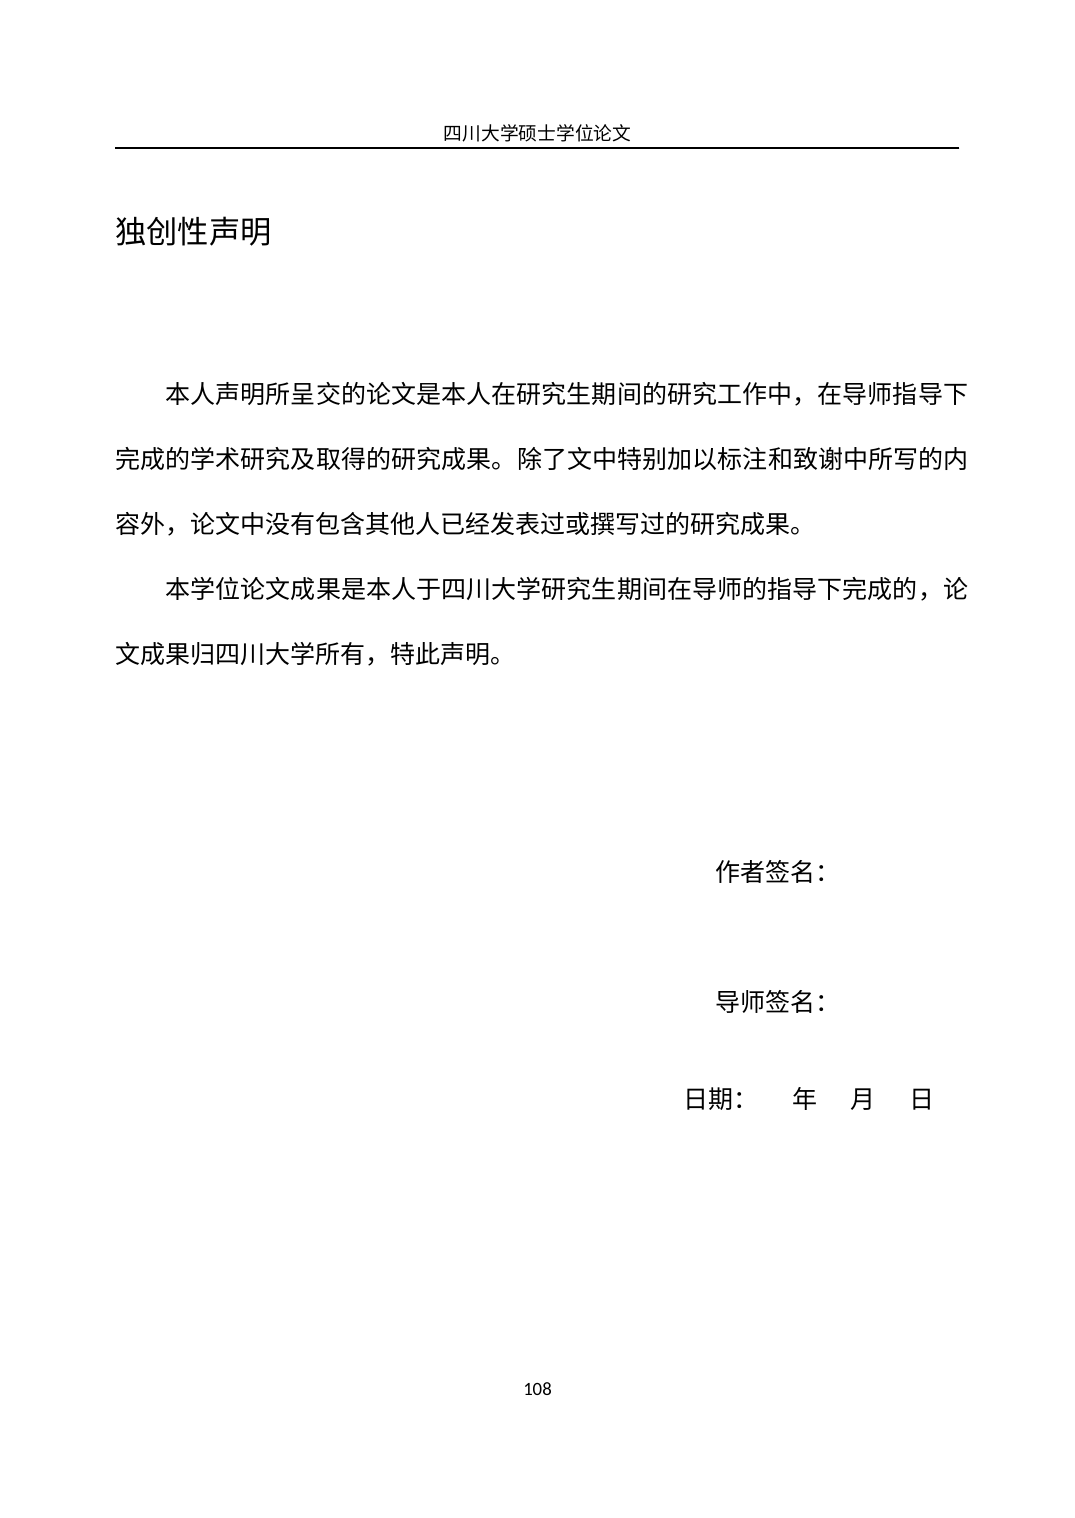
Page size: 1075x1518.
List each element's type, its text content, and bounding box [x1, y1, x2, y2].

text 导师签名： [115, 968, 959, 1033]
text 本人声明所呈交的论文是本人在研究生期间的研究工作中，在导师指导下完成的学术研究及取得的研究成果。除了文中特别加以标注和致谢中所写的内容外，论文中没有包含其他人已经发表过或撰写过的研究成果。 [115, 360, 971, 555]
text 日期： 年 月 日 [115, 1065, 934, 1130]
subtitle 独创性声明 [115, 197, 959, 262]
text 本学位论文成果是本人于四川大学研究生期间在导师的指导下完成的，论文成果归四川大学所有，特此声明。 [115, 555, 971, 685]
text 作者签名： [115, 838, 959, 903]
